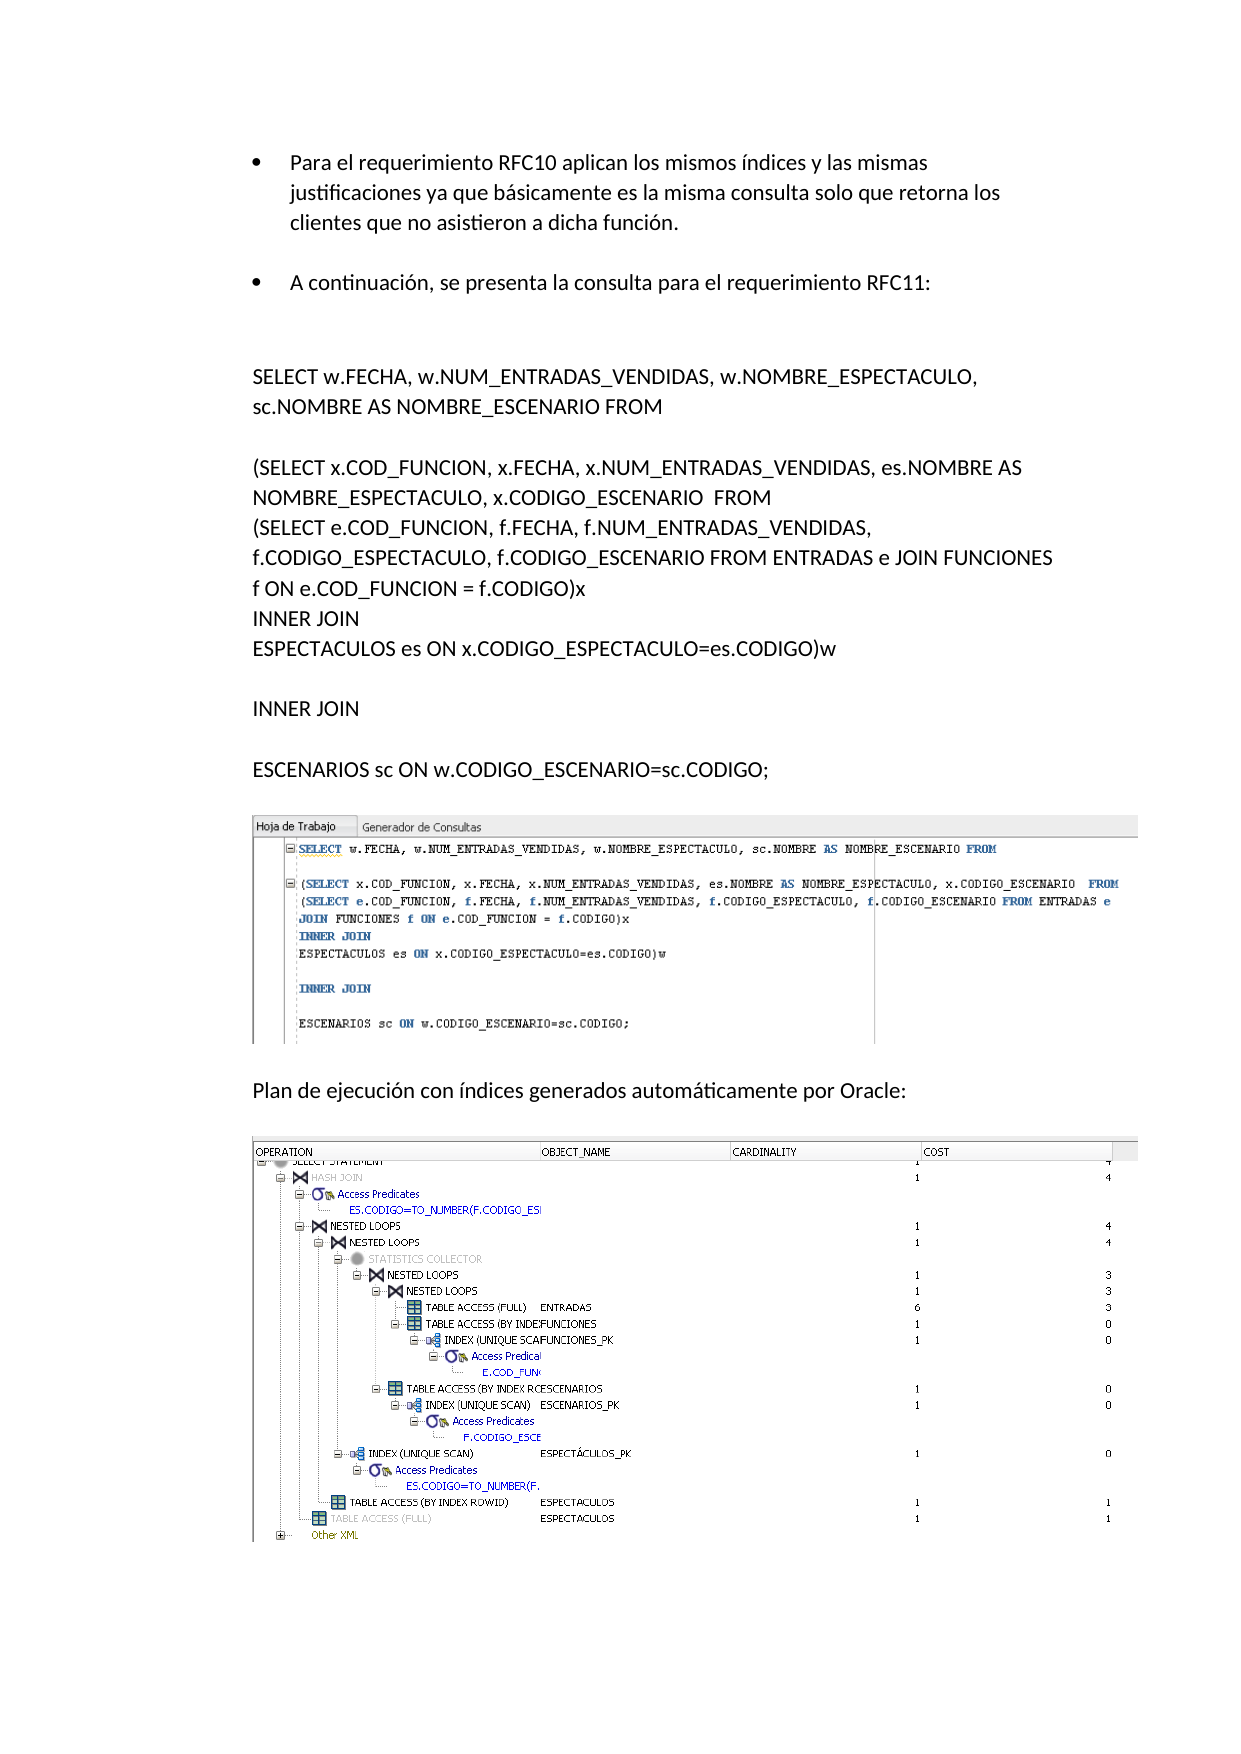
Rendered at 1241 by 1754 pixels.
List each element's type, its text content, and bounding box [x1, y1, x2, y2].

list A continuación, se presenta la consulta para el requerimiento RFC11: [252, 268, 1063, 296]
list (SELECT e.COD_FUNCION, f.FECHA, f.NUM_ENTRADAS_VENDIDAS, f.CODIGO_ESPECTACULO, f.CODIGO_ESCENARIO FROM ENTRADAS e JOIN FUNCIONES f ON e.COD_FUNCION = f.CODIGO)x [252, 513, 1063, 602]
list (SELECT x.COD_FUNCION, x.FECHA, x.NUM_ENTRADAS_VENDIDAS, es.NOMBRE AS NOMBRE_ESPECTACULO, x.CODIGO_ESCENARIO FROM [252, 453, 1063, 511]
list ESPECTACULOS es ON x.CODIGO_ESPECTACULO=es.CODIGO)w [252, 634, 1063, 662]
list INNER JOIN [252, 604, 1063, 632]
list SELECT w.FECHA, w.NUM_ENTRADAS_VENDIDAS, w.NOMBRE_ESPECTACULO, sc.NOMBRE AS NOMBRE_ESCENARIO FROM [252, 362, 1063, 420]
list ESCENARIOS sc ON w.CODIGO_ESCENARIO=sc.CODIGO; [252, 755, 1063, 783]
list Para el requerimiento RFC10 aplican los mismos índices y las mismas justificaciones ya que básicamente es la misma consulta solo que retorna los clientes que no asistieron a dicha función. [252, 148, 1063, 236]
picture [252, 815, 1138, 1044]
list Plan de ejecución con índices generados automáticamente por Oracle: [252, 1076, 1063, 1104]
list INNER JOIN [252, 694, 1063, 722]
picture [252, 1136, 1138, 1542]
